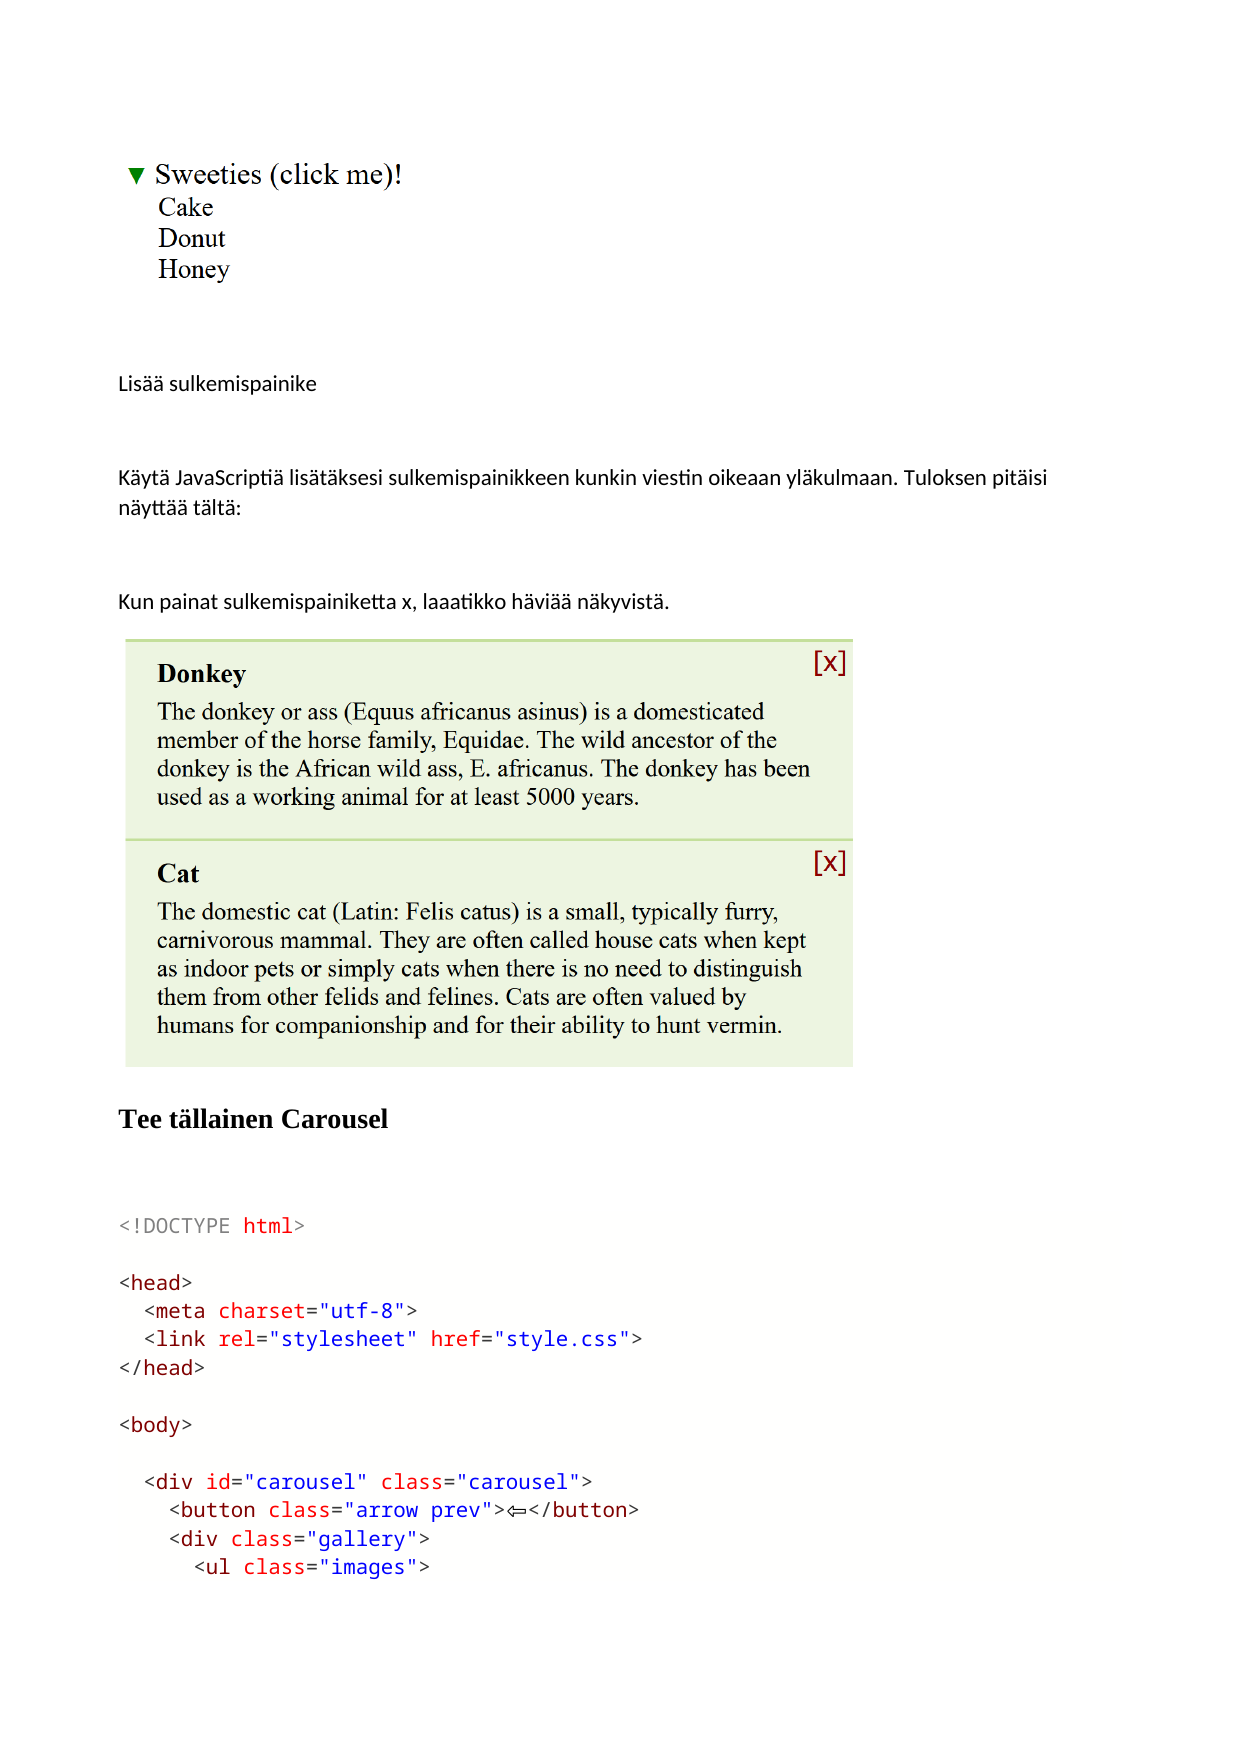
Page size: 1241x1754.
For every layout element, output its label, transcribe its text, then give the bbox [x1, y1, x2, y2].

picture [118, 633, 858, 1071]
text </head> [118, 1353, 1122, 1381]
text <button class="arrow prev">⇦</button> [118, 1495, 1122, 1524]
text Käytä JavaScriptiä lisätäksesi sulkemispainikkeen kunkin viestin oikeaan yläkulmaan. Tuloksen pitäisi näyttää tältä: [118, 463, 1122, 521]
text Lisää sulkemispainike [118, 369, 1122, 397]
text <link rel="stylesheet" href="style.css"> [118, 1324, 1122, 1353]
text <div class="gallery"> [118, 1524, 1122, 1552]
text <meta charset="utf-8"> [118, 1296, 1122, 1324]
subtitle Tee tällainen Carousel [118, 1102, 1122, 1135]
text <body> [118, 1410, 1122, 1438]
text <!DOCTYPE html> [118, 1211, 1122, 1239]
text <head> [118, 1268, 1122, 1296]
text Kun painat sulkemispainiketta x, laaatikko häviää näkyvistä. [118, 587, 1122, 615]
picture [118, 147, 443, 304]
text <div id="carousel" class="carousel"> [118, 1467, 1122, 1495]
text <ul class="images"> [118, 1552, 1122, 1581]
